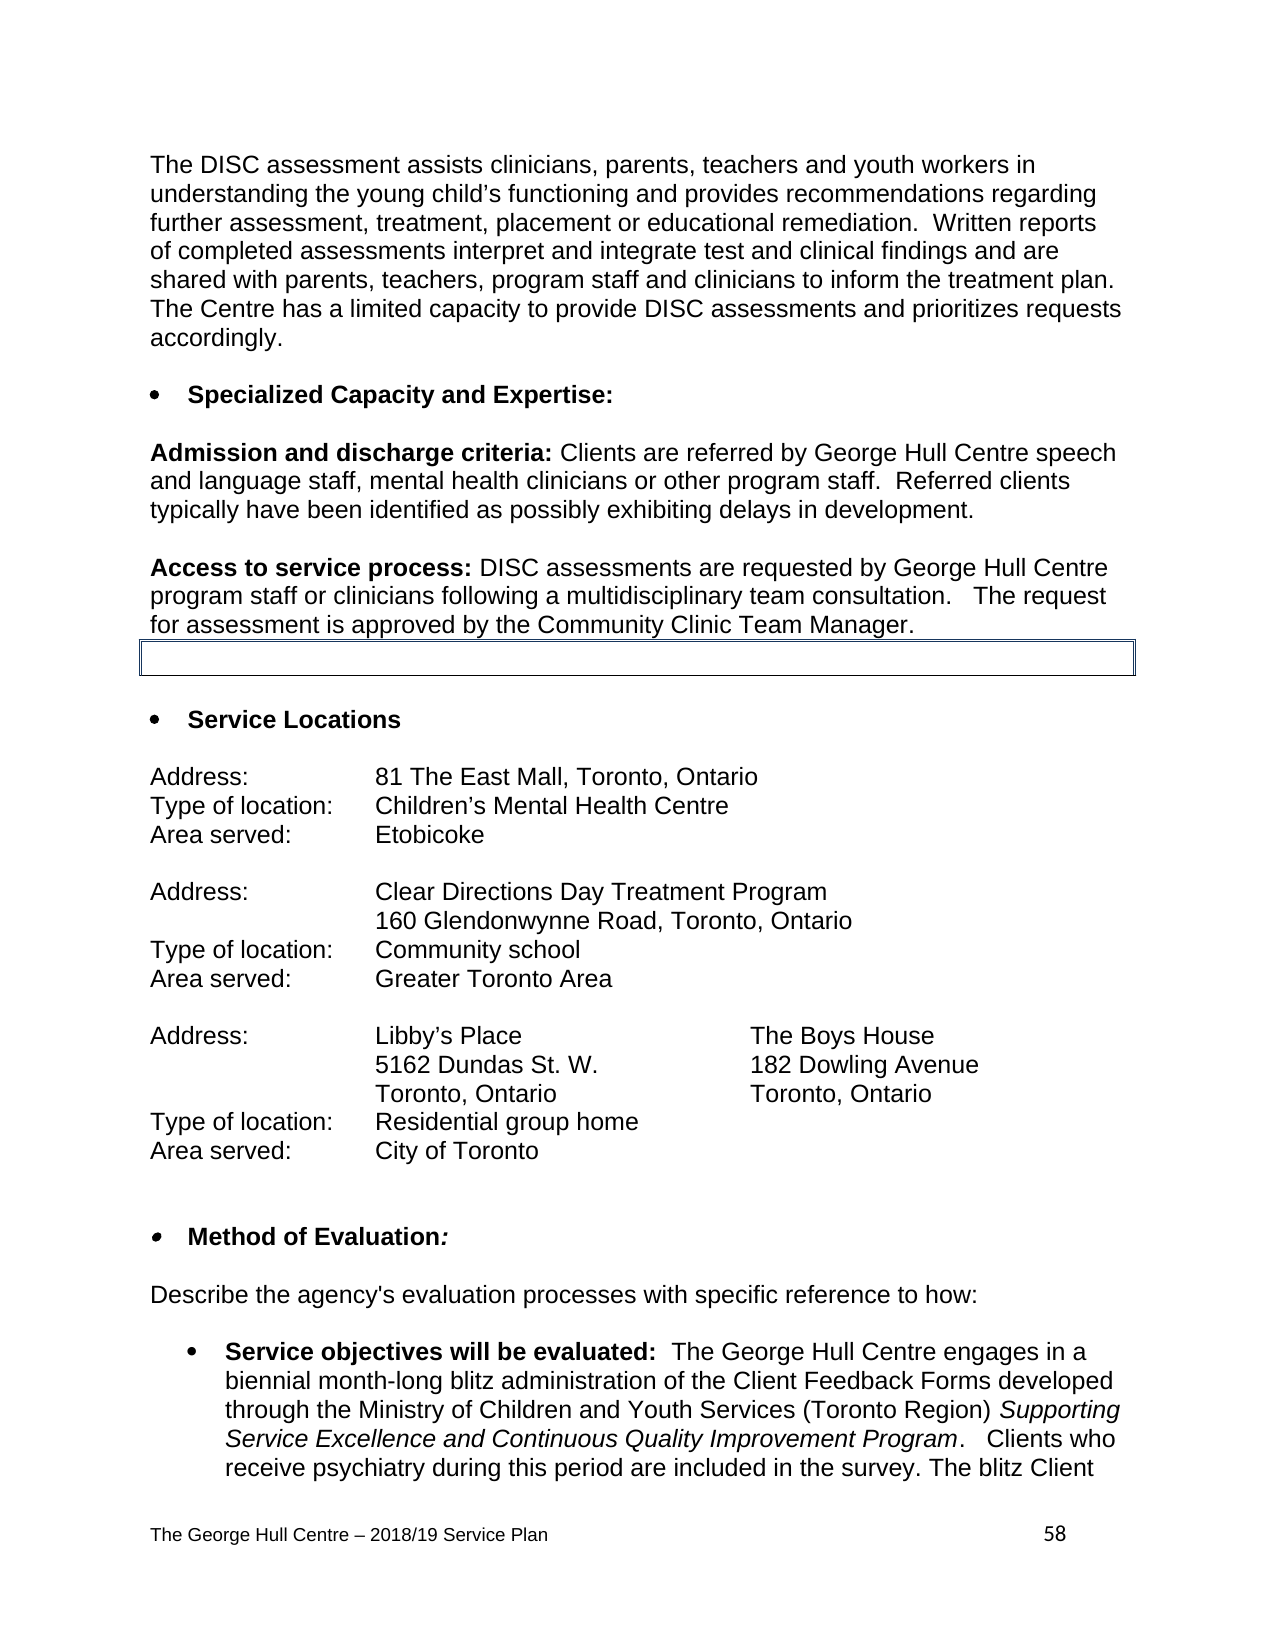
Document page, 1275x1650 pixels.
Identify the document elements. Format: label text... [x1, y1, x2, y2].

text Describe the agency's evaluation processes with specific reference to how: [150, 1280, 1125, 1309]
text The DISC assessment assists clinicians, parents, teachers and youth workers in understanding the young child’s functioning and provides recommendations regarding further assessment, treatment, placement or educational remediation. Written reports of completed assessments interpret and integrate test and clinical findings and are shared with parents, teachers, program staff and clinicians to inform the treatment plan. The Centre has a limited capacity to provide DISC assessments and prioritizes requests accordingly. [150, 150, 1125, 351]
list Service Locations [150, 705, 1125, 733]
text Area served: City of Toronto [150, 1136, 1125, 1165]
list Specialized Capacity and Expertise: [150, 380, 1125, 409]
text Type of location: Residential group home [150, 1107, 1125, 1136]
text Address: 81 The East Mall, Toronto, Ontario [150, 762, 1125, 791]
text Type of location: Community school [150, 935, 1125, 963]
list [187, 1337, 1125, 1481]
list Address: Libby’s Place The Boys House [150, 1021, 1125, 1050]
list Area served: Greater Toronto Area [150, 963, 1125, 992]
text Access to service process: DISC assessments are requested by George Hull Centre program staff or clinicians following a multidisciplinary team consultation. The request for assessment is approved by the Community Clinic Team Manager. [150, 553, 1125, 639]
text Area served: Etobicoke [150, 820, 1125, 848]
text 5162 Dundas St. W. 182 Dowling Avenue [225, 1050, 1125, 1078]
text Address: Clear Directions Day Treatment Program [150, 877, 1125, 906]
text Toronto, Ontario Toronto, Ontario [225, 1078, 1125, 1107]
text 160 Glendonwynne Road, Toronto, Ontario [150, 906, 1125, 935]
text Admission and discharge criteria: Clients are referred by George Hull Centre speech and language staff, mental health clinicians or other program staff. Referred clients typically have been identified as possibly exhibiting delays in development. [150, 438, 1125, 524]
text Type of location: Children’s Mental Health Centre [150, 791, 1125, 820]
list Method of Evaluation: [150, 1222, 1125, 1251]
